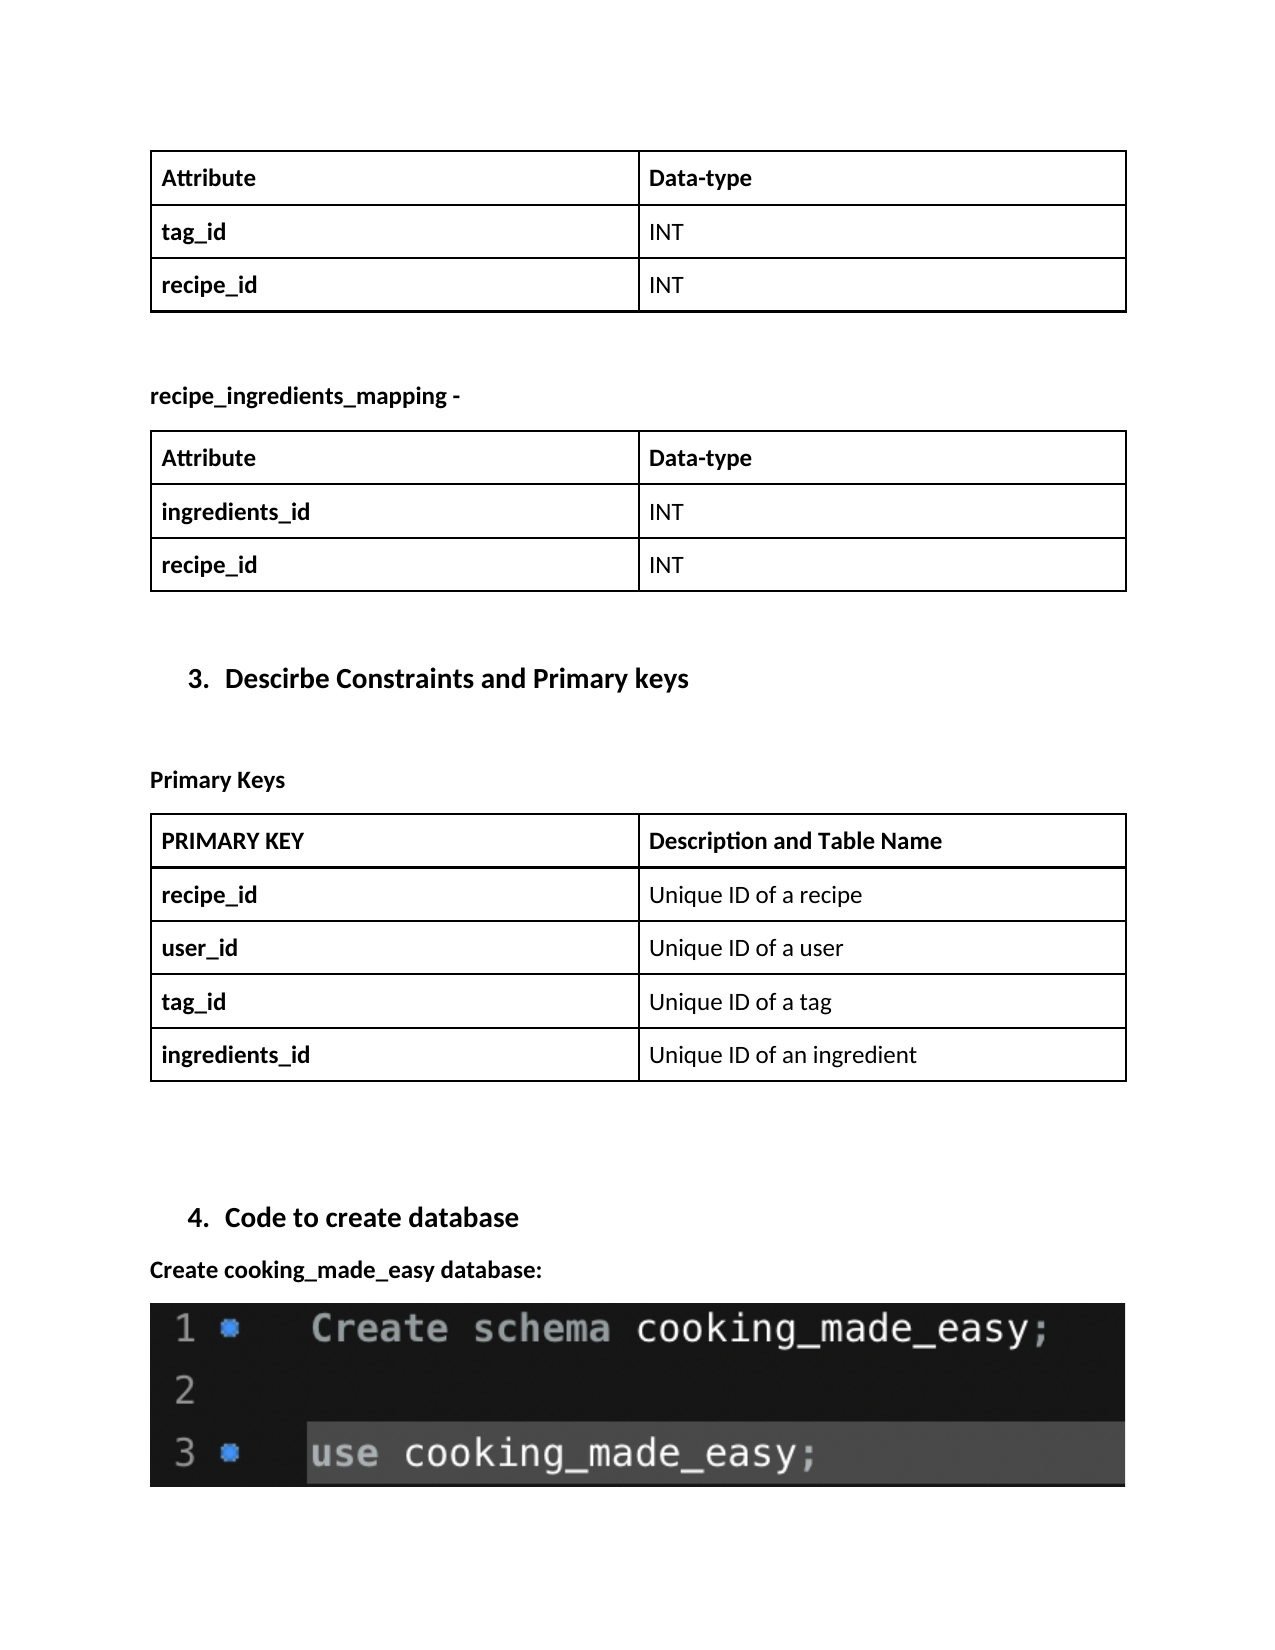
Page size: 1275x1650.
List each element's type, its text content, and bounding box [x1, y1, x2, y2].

table_header Attribute [152, 152, 638, 203]
table_cell tag_id [152, 975, 638, 1027]
table_cell recipe_id [152, 869, 638, 920]
table_header Data-type [640, 432, 1125, 483]
table_cell Unique ID of a user [640, 922, 1125, 973]
table_cell Unique ID of a recipe [640, 869, 1125, 920]
table_cell Unique ID of an ingredient [640, 1029, 1125, 1080]
table_cell ingredients_id [152, 485, 638, 537]
table_header Data-type [640, 152, 1125, 203]
text recipe_ingredients_mapping - [150, 380, 1125, 411]
table_cell recipe_id [152, 259, 638, 310]
table_cell user_id [152, 922, 638, 973]
text Create cooking_made_easy database: [150, 1254, 1125, 1284]
table_cell ingredients_id [152, 1029, 638, 1080]
table_cell Unique ID of a tag [640, 975, 1125, 1027]
table_cell INT [640, 539, 1125, 590]
list Descirbe Constraints and Primary keys [187, 660, 1125, 696]
picture [150, 1303, 1125, 1487]
table_cell recipe_id [152, 539, 638, 590]
table_cell INT [640, 259, 1125, 310]
table_header Attribute [152, 432, 638, 483]
table_cell INT [640, 485, 1125, 537]
table_cell tag_id [152, 206, 638, 257]
list Code to create database [187, 1199, 1125, 1235]
table_header PRIMARY KEY [152, 815, 638, 866]
table_cell INT [640, 206, 1125, 257]
table_header Description and Table Name [640, 815, 1125, 866]
text Primary Keys [150, 764, 1125, 794]
